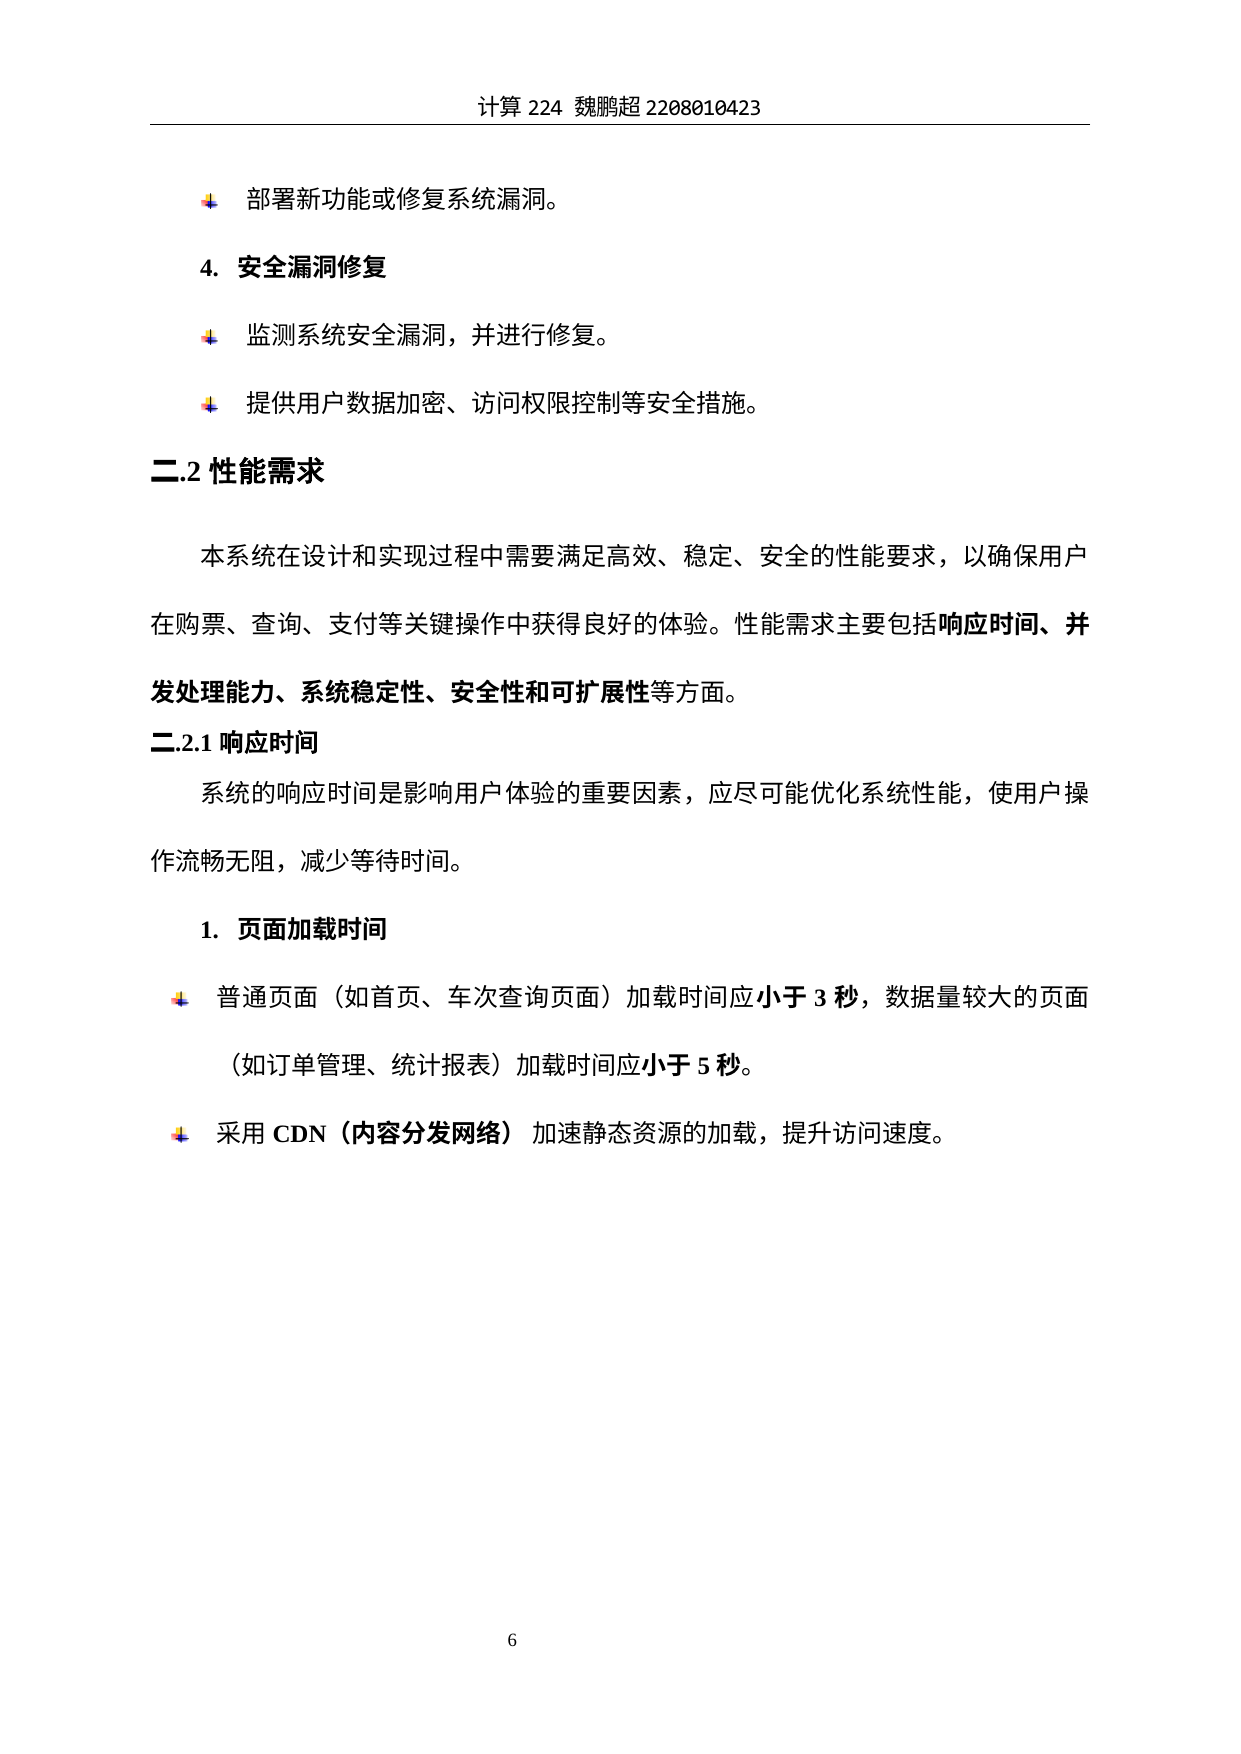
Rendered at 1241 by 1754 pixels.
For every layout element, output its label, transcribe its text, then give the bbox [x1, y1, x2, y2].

list 提供用户数据加密、访问权限控制等安全措施。 [200, 368, 1090, 436]
list 采用 CDN（内容分发网络） 加速静态资源的加载，提升访问速度。 [171, 1098, 1090, 1166]
text 系统的响应时间是影响用户体验的重要因素，应尽可能优化系统性能，使用户操作流畅无阻，减少等待时间。 [150, 758, 1090, 894]
subtitle 响应时间 [150, 724, 1090, 758]
picture [171, 990, 189, 1007]
picture [171, 1125, 189, 1143]
list 页面加载时间 [200, 894, 1090, 962]
picture [201, 328, 218, 345]
list 安全漏洞修复 [200, 232, 1090, 300]
list 部署新功能或修复系统漏洞。 [200, 164, 1090, 232]
list 普通页面（如首页、车次查询页面）加载时间应小于 3 秒，数据量较大的页面（如订单管理、统计报表）加载时间应小于 5 秒。 [171, 962, 1090, 1098]
list 监测系统安全漏洞，并进行修复。 [200, 300, 1090, 368]
text 本系统在设计和实现过程中需要满足高效、稳定、安全的性能要求，以确保用户在购票、查询、支付等关键操作中获得良好的体验。性能需求主要包括响应时间、并发处理能力、系统稳定性、安全性和可扩展性等方面。 [150, 520, 1090, 724]
picture [201, 395, 218, 413]
subtitle 性能需求 [150, 436, 1090, 503]
picture [201, 192, 218, 209]
